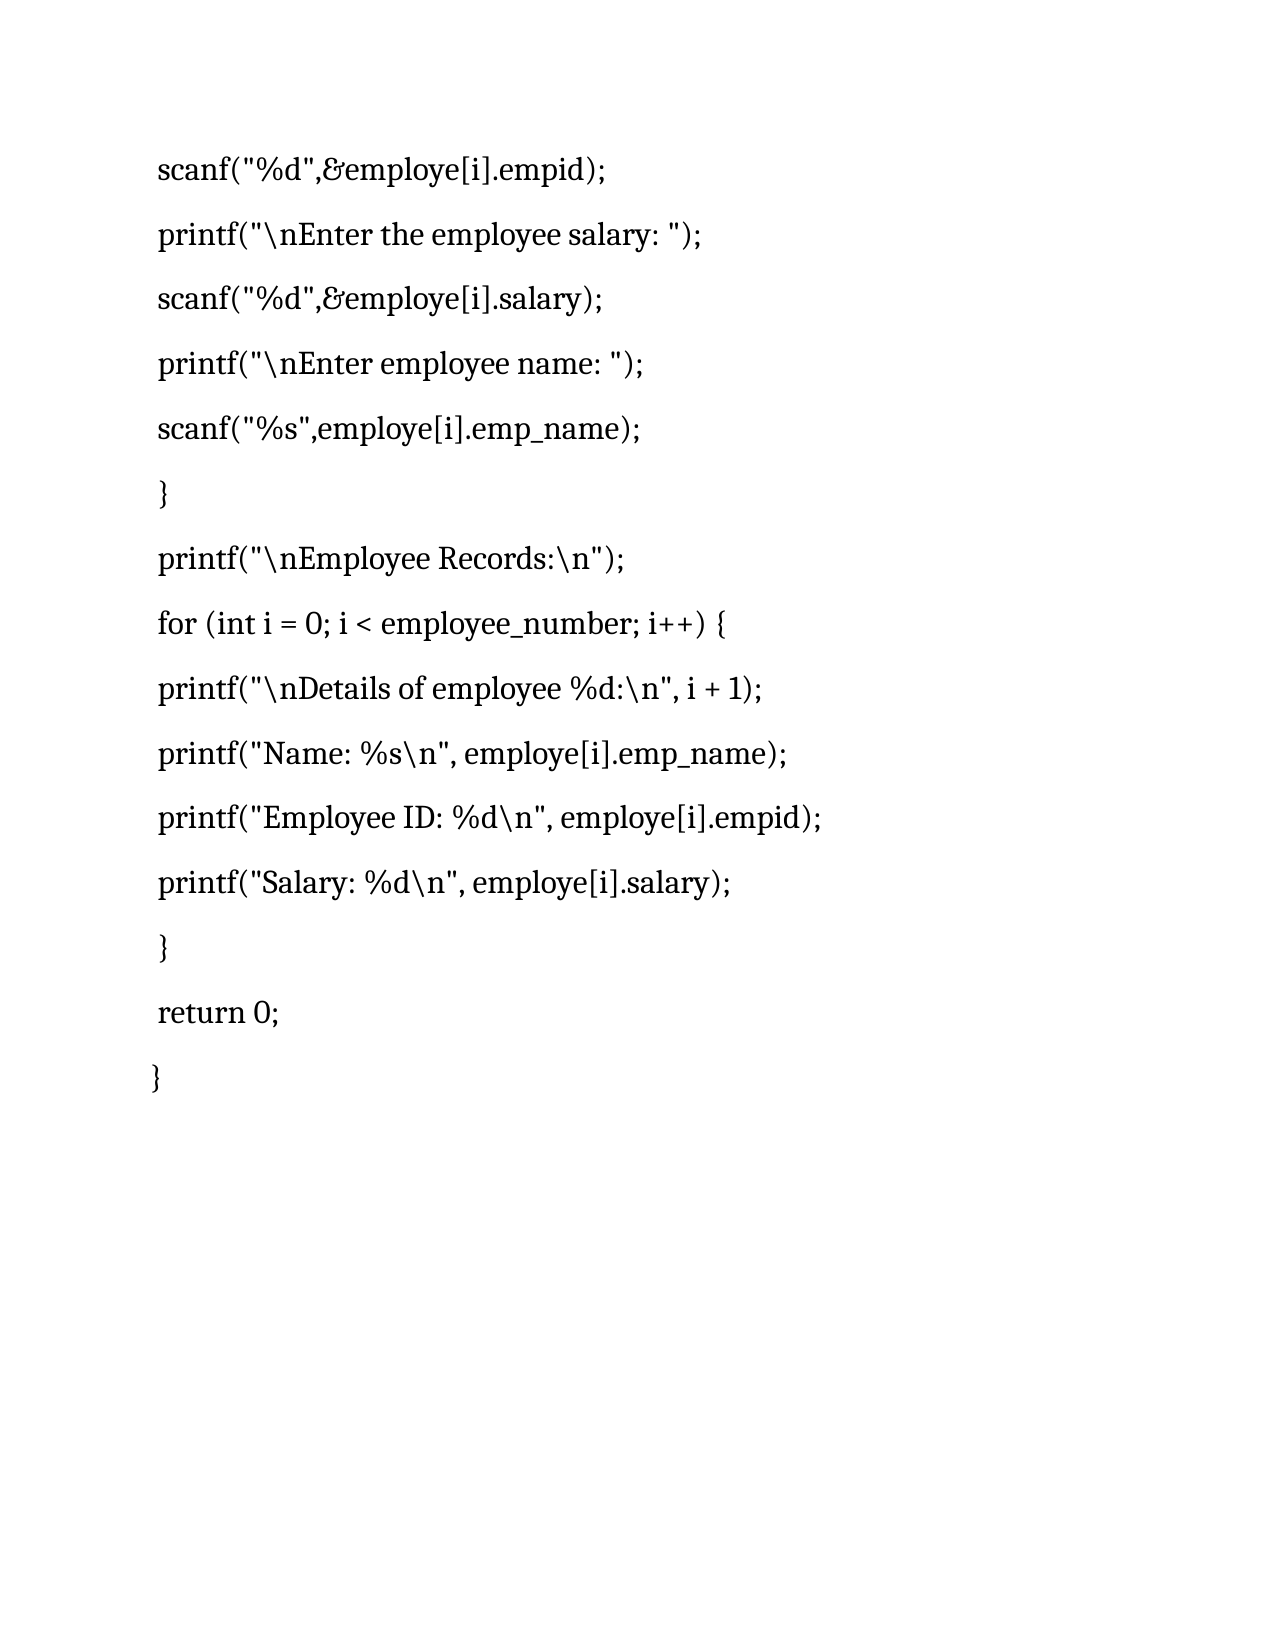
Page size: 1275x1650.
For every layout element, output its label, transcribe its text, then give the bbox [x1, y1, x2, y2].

text printf("\nEnter employee name: "); [150, 345, 1125, 383]
text scanf("%d",&employe[i].salary); [150, 280, 1125, 318]
text return 0; [150, 994, 1125, 1032]
text } [150, 1058, 1125, 1097]
text } [150, 929, 1125, 967]
text printf("Employee ID: %d\n", employe[i].empid); [150, 799, 1125, 837]
text for (int i = 0; i < employee_number; i++) { [150, 604, 1125, 643]
text scanf("%d",&employe[i].empid); [150, 150, 1125, 188]
text printf("\nEnter the employee salary: "); [150, 215, 1125, 253]
text scanf("%s",employe[i].emp_name); [150, 409, 1125, 448]
text printf("\nEmployee Records:\n"); [150, 539, 1125, 578]
text printf("Salary: %d\n", employe[i].salary); [150, 864, 1125, 902]
text printf("Name: %s\n", employe[i].emp_name); [150, 734, 1125, 772]
text printf("\nDetails of employee %d:\n", i + 1); [150, 669, 1125, 707]
text } [150, 474, 1125, 513]
